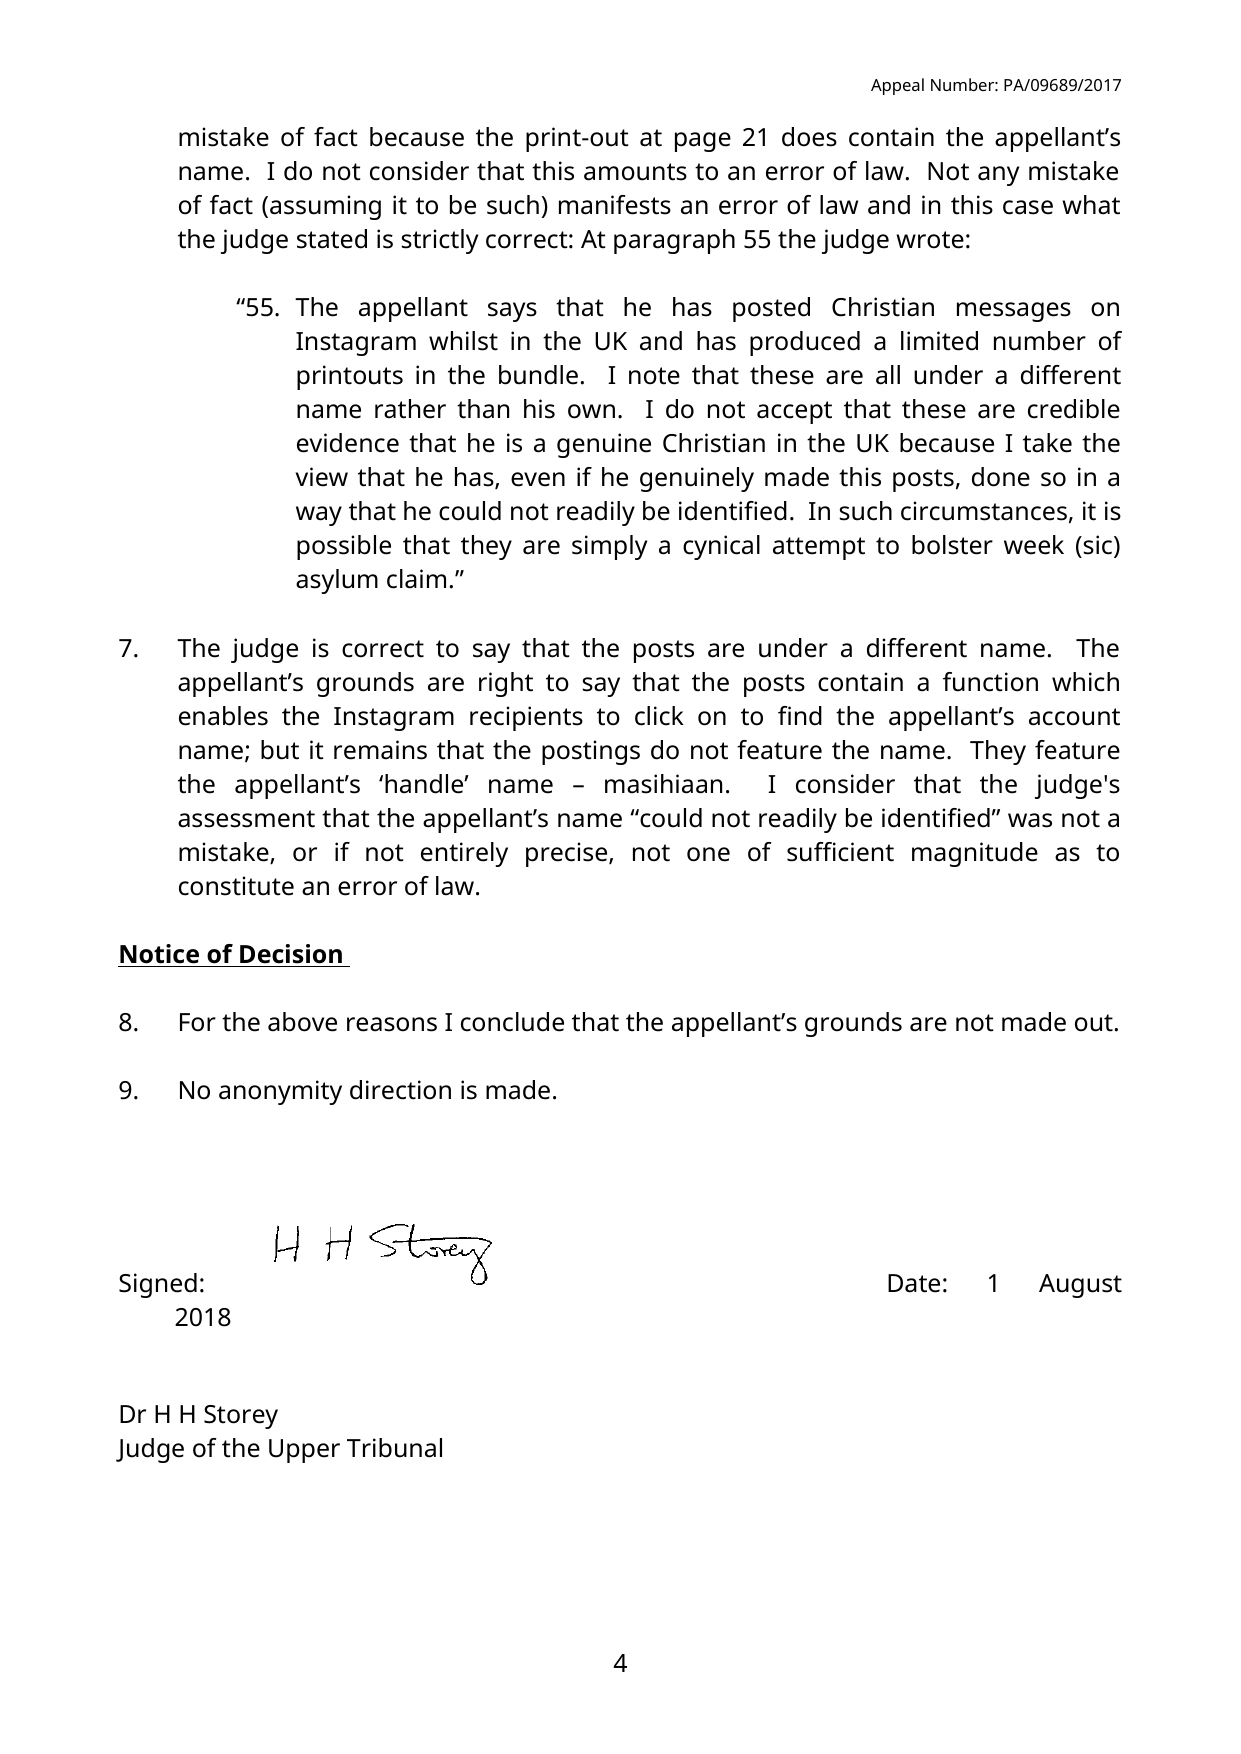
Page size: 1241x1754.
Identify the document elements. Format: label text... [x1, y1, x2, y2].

text Dr H H Storey [118, 1396, 1122, 1430]
text 7. The judge is correct to say that the posts are under a different name. The appellant’s grounds are right to say that the posts contain a function which enables the Instagram recipients to click on to find the appellant’s account name; but it remains that the postings do not feature the name. They feature the appellant’s ‘handle’ name – masihiaan. I consider that the judge's assessment that the appellant’s name “could not readily be identified” was not a mistake, or if not entirely precise, not one of sufficient magnitude as to constitute an error of law. [118, 630, 1122, 903]
text 8. For the above reasons I conclude that the appellant’s grounds are not made out. [118, 1005, 1122, 1039]
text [118, 119, 1122, 256]
text “55. The appellant says that he has posted Christian messages on Instagram whilst in the UK and has produced a limited number of printouts in the bundle. I note that these are all under a different name rather than his own. I do not accept that these are credible evidence that he is a genuine Christian in the UK because I take the view that he has, even if he genuinely made this posts, done so in a way that he could not readily be identified. In such circumstances, it is possible that they are simply a cynical attempt to bolster week (sic) asylum claim.” [236, 289, 1122, 596]
text Judge of the Upper Tribunal [118, 1430, 1122, 1464]
text Notice of Decision [118, 937, 1122, 971]
text 9. No anonymity direction is made. [118, 1073, 1122, 1107]
text Signed: Date: 1 August 2018 [118, 1209, 1122, 1333]
